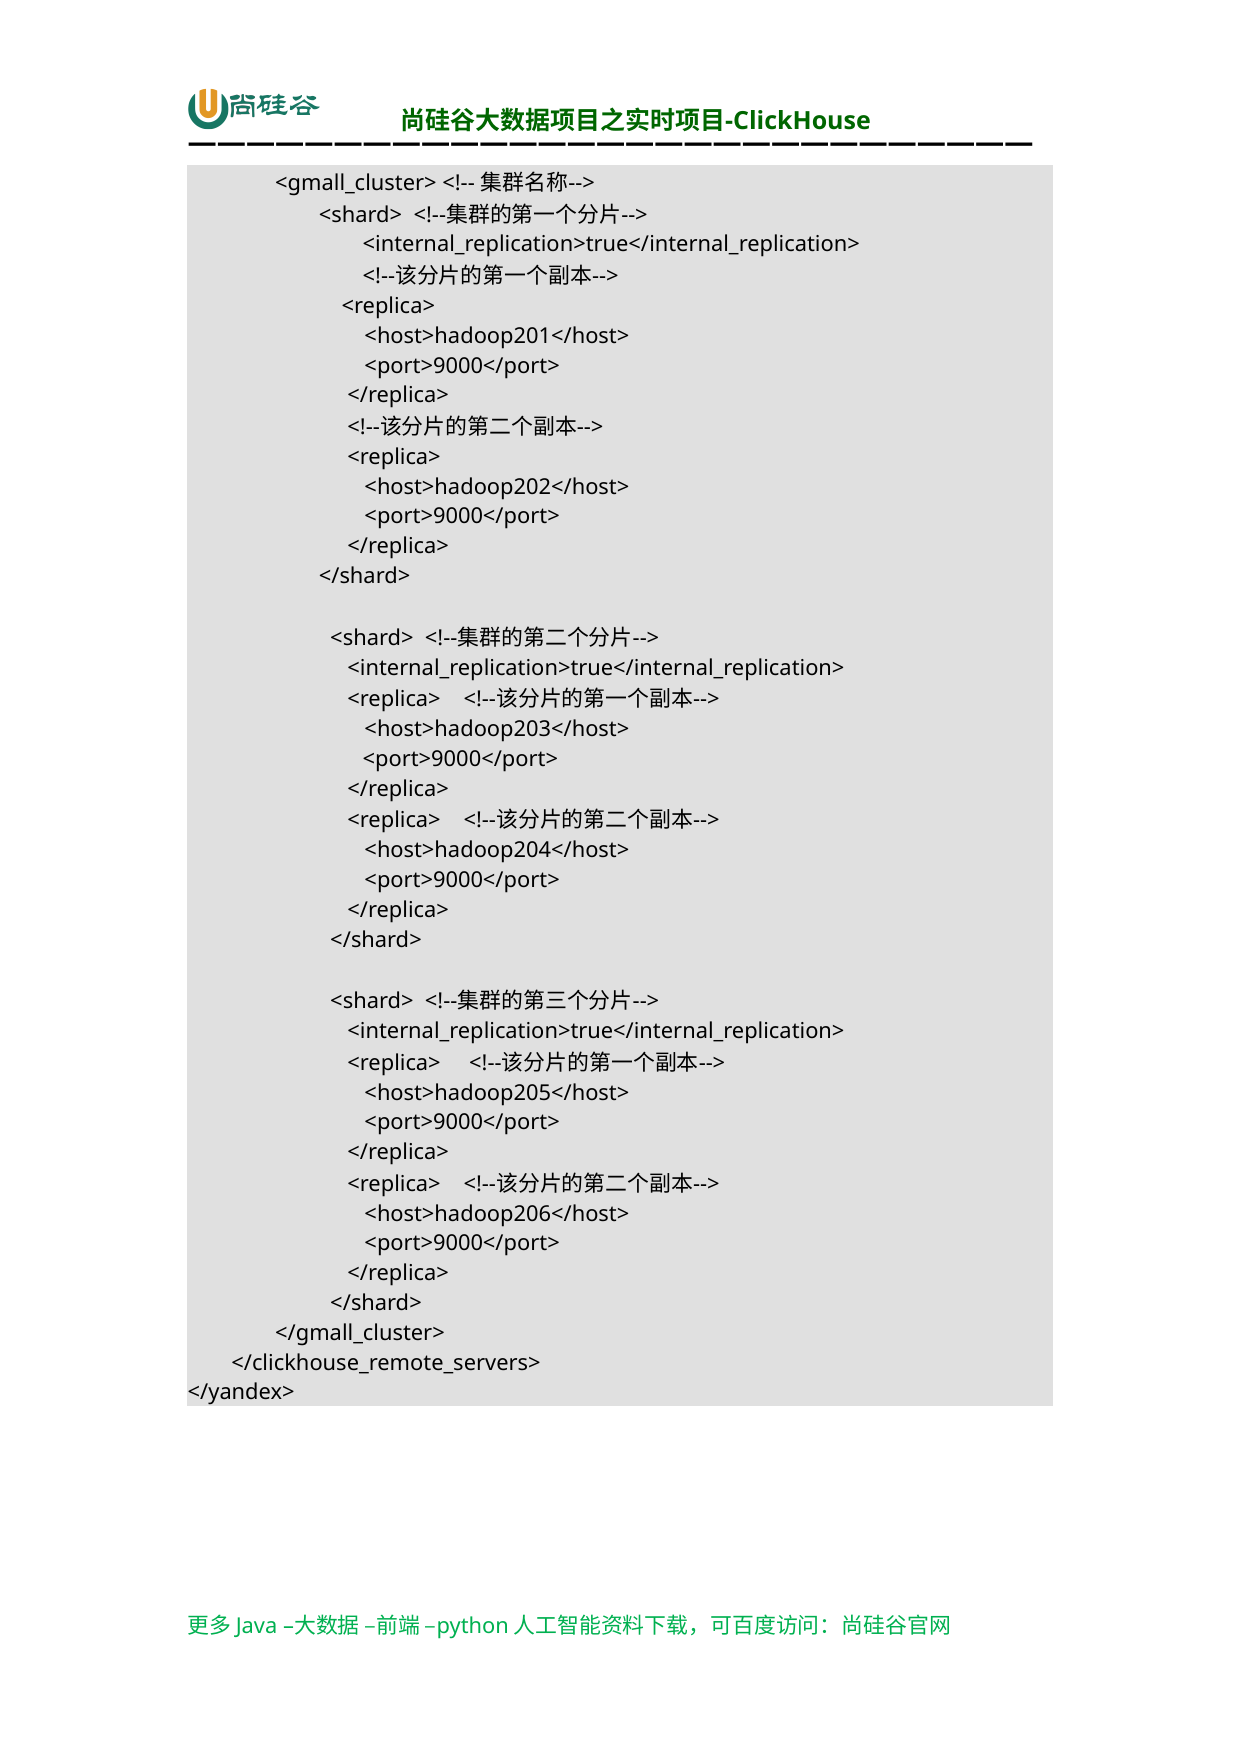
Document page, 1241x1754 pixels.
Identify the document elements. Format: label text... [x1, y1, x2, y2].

text </gmall_cluster> [187, 1317, 1053, 1347]
text <port>9000</port> [187, 1227, 1053, 1257]
text <host>hadoop201</host> [187, 320, 1053, 349]
text </replica> [187, 894, 1053, 923]
text <replica> <!--该分片的第一个副本--> [187, 1045, 1053, 1076]
text <internal_replication>true</internal_replication> [187, 651, 1053, 681]
text <port>9000</port> [187, 1106, 1053, 1136]
text <port>9000</port> [187, 501, 1053, 530]
text </replica> [187, 1136, 1053, 1166]
text </shard> [187, 560, 1053, 590]
text <host>hadoop204</host> [187, 834, 1053, 864]
text </replica> [187, 773, 1053, 802]
text </clickhouse_remote_servers> [187, 1347, 1053, 1376]
text <host>hadoop206</host> [187, 1198, 1053, 1227]
text <port>9000</port> [187, 349, 1053, 379]
text <internal_replication>true</internal_replication> [187, 1015, 1053, 1045]
text </replica> [187, 530, 1053, 560]
text <!--该分片的第一个副本--> [187, 258, 1053, 290]
text <shard> <!--集群的第二个分片--> [187, 620, 1053, 651]
text </shard> [187, 923, 1053, 953]
text <replica> [187, 441, 1053, 471]
picture [187, 88, 321, 130]
text <internal_replication>true</internal_replication> [187, 228, 1053, 258]
text </replica> [187, 379, 1053, 409]
text <host>hadoop203</host> [187, 713, 1053, 743]
text </yandex> [187, 1376, 1053, 1406]
text <port>9000</port> [187, 743, 1053, 773]
text <shard> <!--集群的第一个分片--> [187, 197, 1053, 228]
text <replica> <!--该分片的第二个副本--> [187, 802, 1053, 834]
text <host>hadoop202</host> [187, 471, 1053, 501]
text <port>9000</port> [187, 864, 1053, 894]
text <shard> <!--集群的第三个分片--> [187, 983, 1053, 1015]
text <!--该分片的第二个副本--> [187, 409, 1053, 441]
text <host>hadoop205</host> [187, 1076, 1053, 1106]
text </shard> [187, 1287, 1053, 1317]
text <replica> <!--该分片的第二个副本--> [187, 1166, 1053, 1198]
text <gmall_cluster> <!-- 集群名称--> [187, 165, 1053, 197]
text <replica> [187, 290, 1053, 320]
text </replica> [187, 1257, 1053, 1287]
text <replica> <!--该分片的第一个副本--> [187, 681, 1053, 713]
